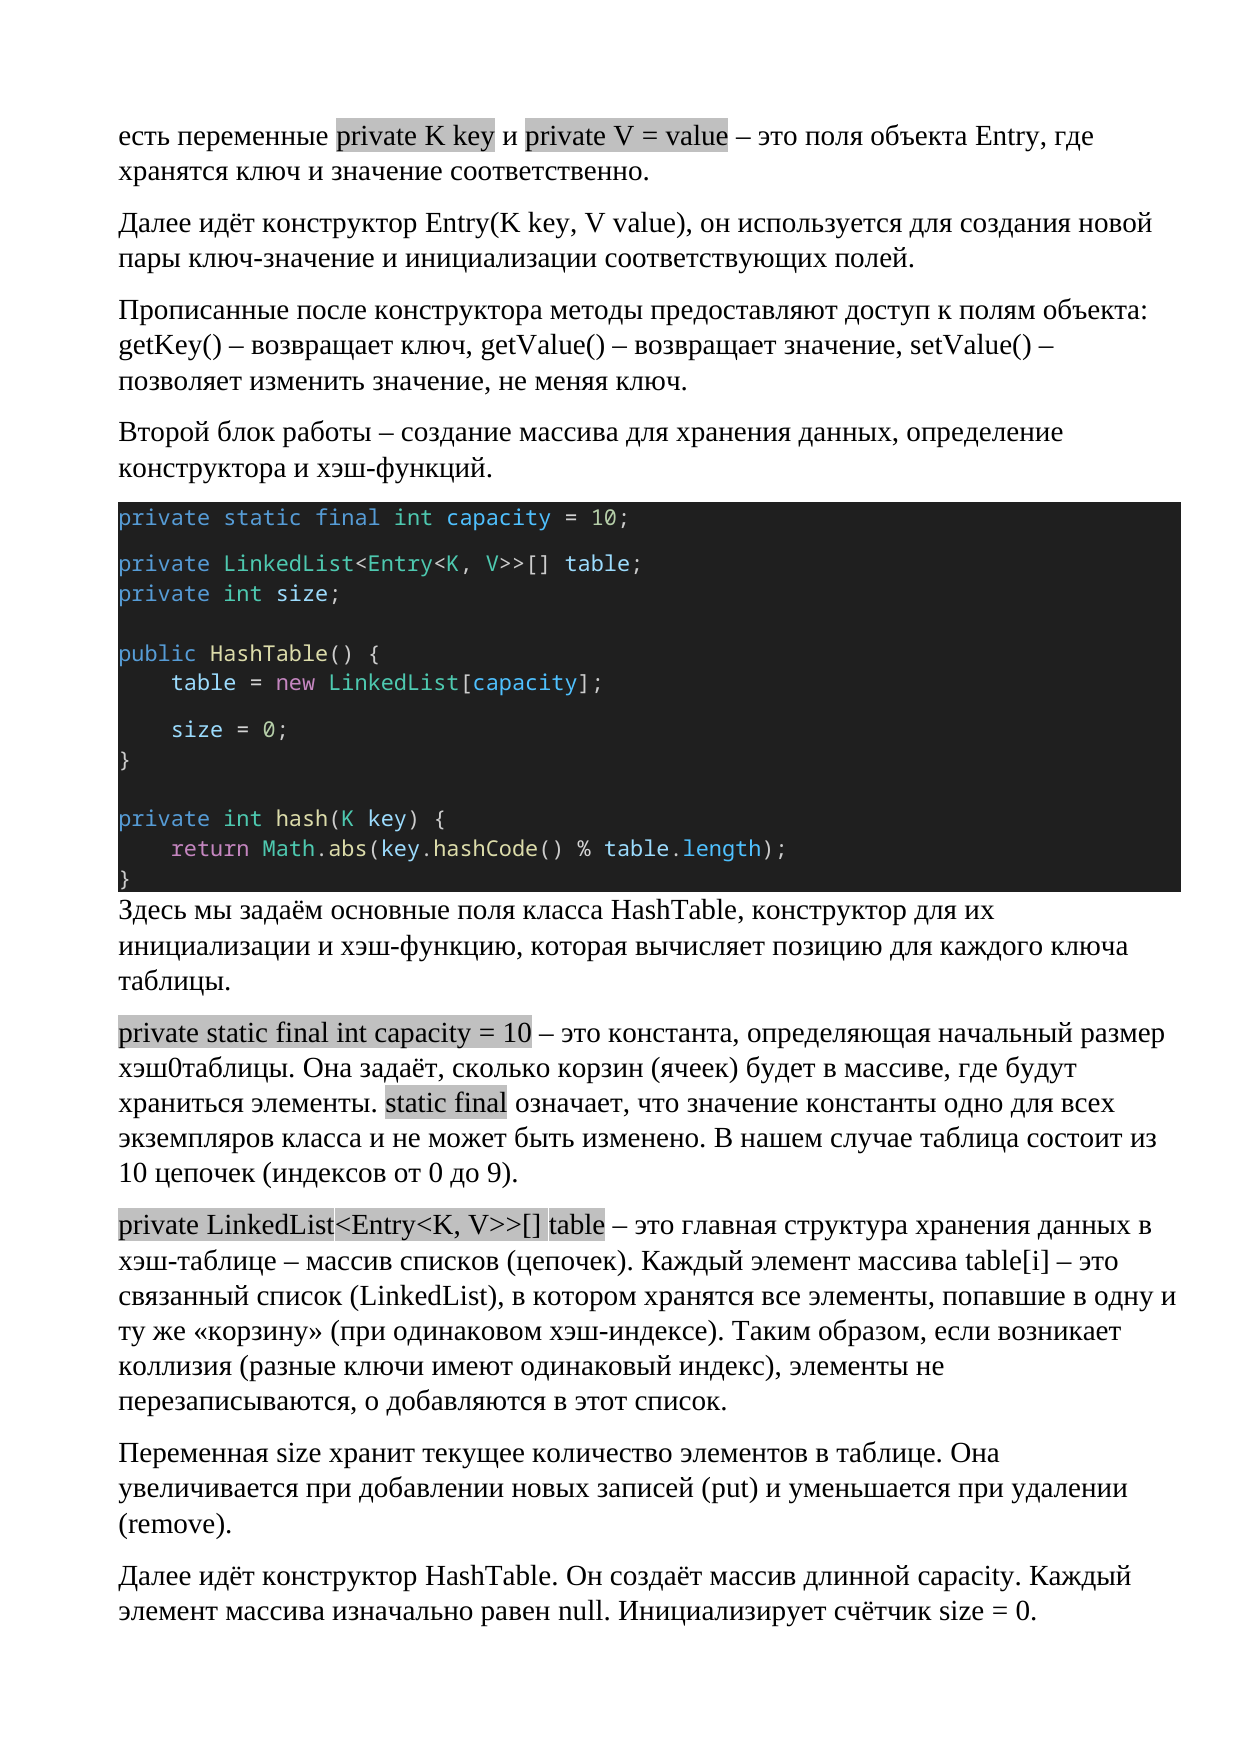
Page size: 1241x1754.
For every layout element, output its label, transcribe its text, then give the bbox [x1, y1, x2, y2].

text Далее идёт конструктор Entry(K key, V value), он используется для создания новой пары ключ-значение и инициализации соответствующих полей. [118, 205, 1181, 274]
text Прописанные после конструктора методы предоставляют доступ к полям объекта: getKey() – возвращает ключ, getValue() – возвращает значение, setValue() – позволяет изменить значение, не меняя ключ. [118, 292, 1181, 396]
text Второй блок работы – создание массива для хранения данных, определение конструктора и хэш-функций. [118, 414, 1181, 483]
text public HashTable() { [118, 637, 1181, 667]
text private static final int capacity = 10 – это константа, определяющая начальный размер хэш0таблицы. Она задаёт, сколько корзин (ячеек) будет в массиве, где будут храниться элементы. static final означает, что значение константы одно для всех экземпляров класса и не может быть изменено. В нашем случае таблица состоит из 10 цепочек (индексов от 0 до 9). [118, 1015, 1181, 1189]
text Далее идёт конструктор HashTable. Он создаёт массив длинной capacity. Каждый элемент массива изначально равен null. Инициализирует счётчик size = 0. [118, 1558, 1181, 1626]
text table = new LinkedList[capacity]; [118, 667, 1181, 697]
text private int size; [118, 578, 1181, 608]
text Здесь мы задаём основные поля класса HashTable, конструктор для их инициализации и хэш-функцию, которая вычисляет позицию для каждого ключа таблицы. [118, 892, 1181, 996]
text Переменная size хранит текущее количество элементов в таблице. Она увеличивается при добавлении новых записей (put) и уменьшается при удалении (remove). [118, 1435, 1181, 1539]
text } [118, 863, 1181, 892]
text return Math.abs(key.hashCode() % table.length); [118, 833, 1181, 863]
text private LinkedList<Entry<K, V>>[] table – это главная структура хранения данных в хэш-таблице – массив списков (цепочек). Каждый элемент массива table[i] – это связанный список (LinkedList), в котором хранятся все элементы, попавшие в одну и ту же «корзину» (при одинаковом хэш-индексе). Таким образом, если возникает коллизия (разные ключи имеют одинаковый индекс), элементы не перезаписываются, о добавляются в этот список. [118, 1207, 1181, 1417]
text size = 0; [118, 714, 1181, 743]
text private LinkedList<Entry<K, V>>[] table; [118, 548, 1181, 578]
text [118, 118, 1181, 187]
text private int hash(K key) { [118, 803, 1181, 833]
text } [118, 743, 1181, 773]
text private static final int capacity = 10; [118, 502, 1181, 531]
